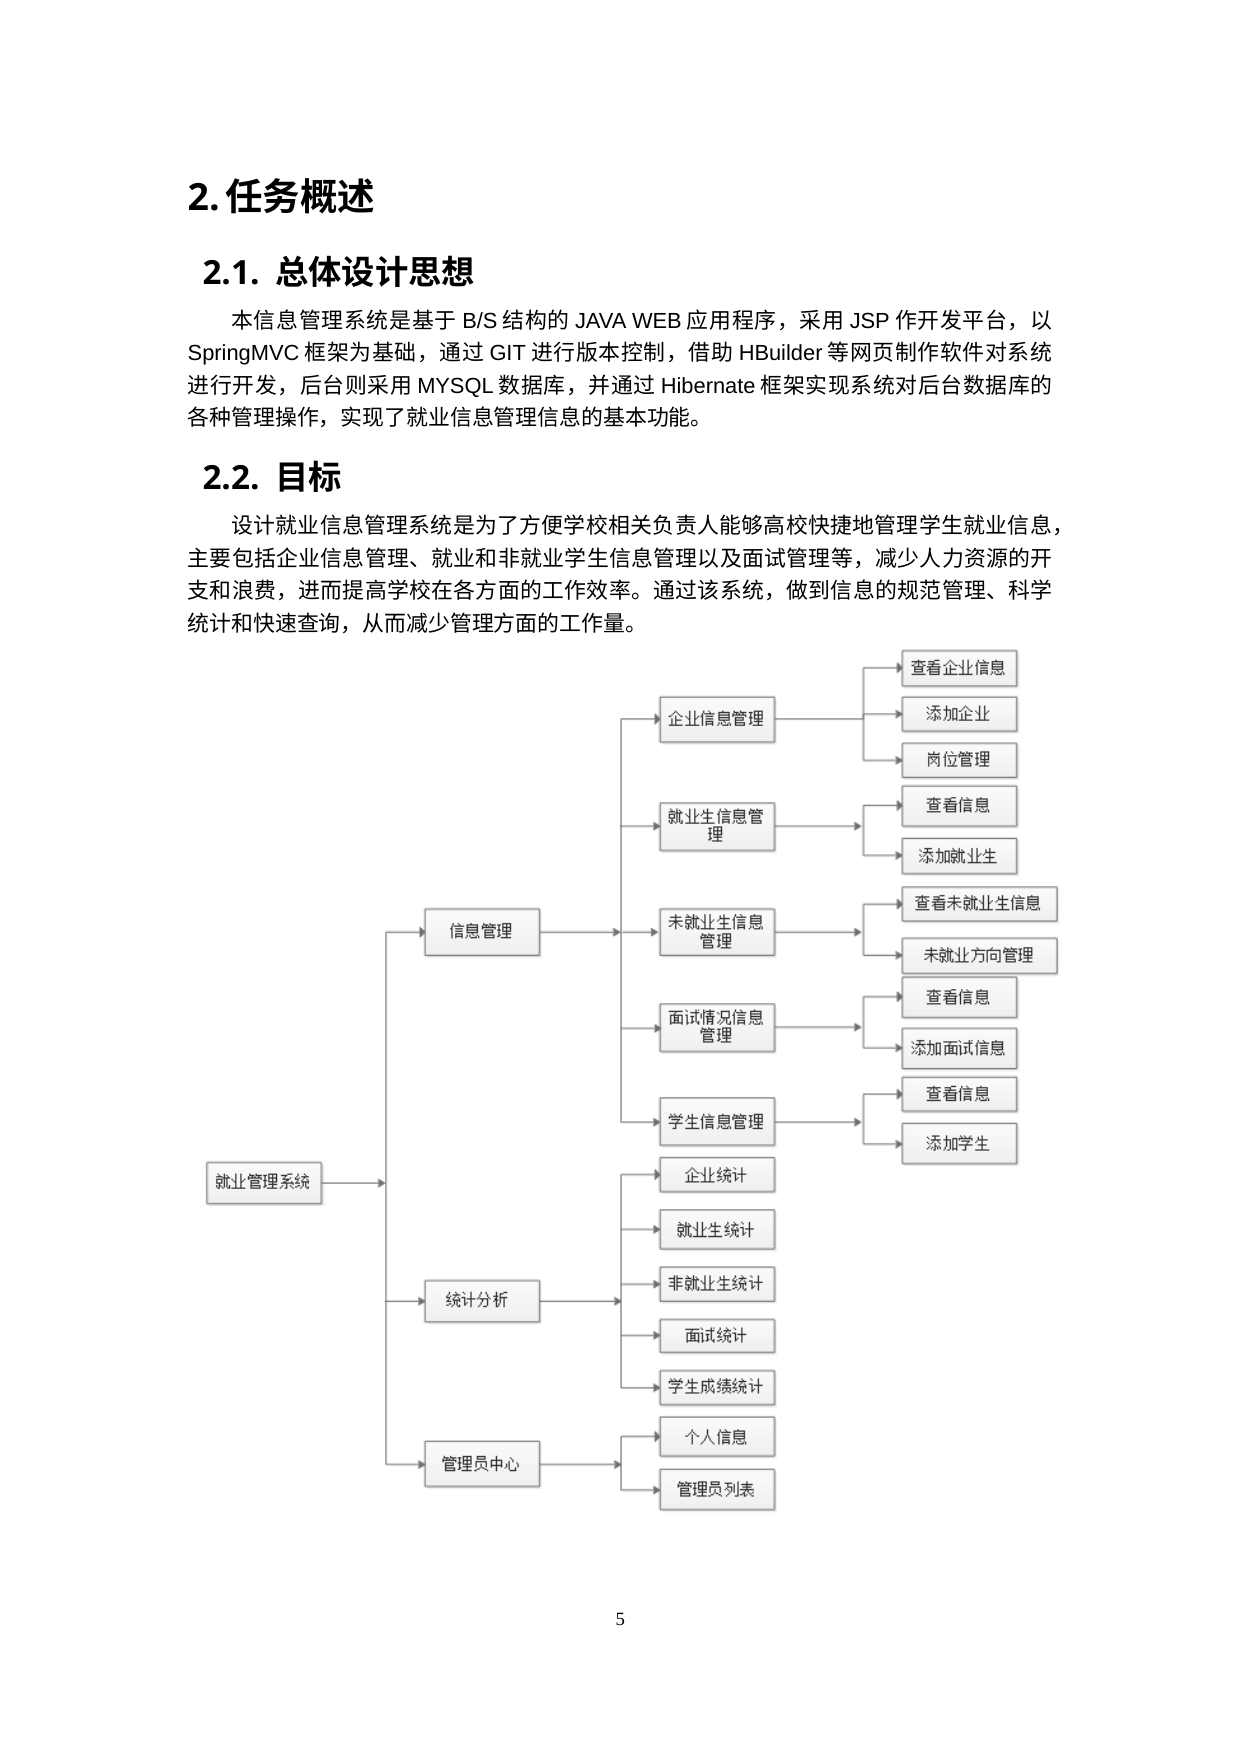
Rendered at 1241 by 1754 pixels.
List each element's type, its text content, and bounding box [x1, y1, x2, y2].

picture [187, 637, 1077, 1526]
subtitle 任务概述 [187, 162, 1053, 227]
text 设计就业信息管理系统是为了方便学校相关负责人能够高校快捷地管理学生就业信息，主要包括企业信息管理、就业和非就业学生信息管理以及面试管理等，减少人力资源的开支和浪费，进而提高学校在各方面的工作效率。通过该系统，做到信息的规范管理、科学统计和快速查询，从而减少管理方面的工作量。 [187, 508, 1053, 637]
subtitle 总体设计思想 [202, 237, 1053, 302]
subtitle 目标 [202, 443, 1053, 508]
text 本信息管理系统是基于B/S结构的JAVA WEB应用程序，采用JSP作开发平台，以SpringMVC框架为基础，通过GIT进行版本控制，借助HBuilder等网页制作软件对系统进行开发，后台则采用MYSQL数据库，并通过Hibernate框架实现系统对后台数据库的各种管理操作，实现了就业信息管理信息的基本功能。 [187, 302, 1053, 432]
